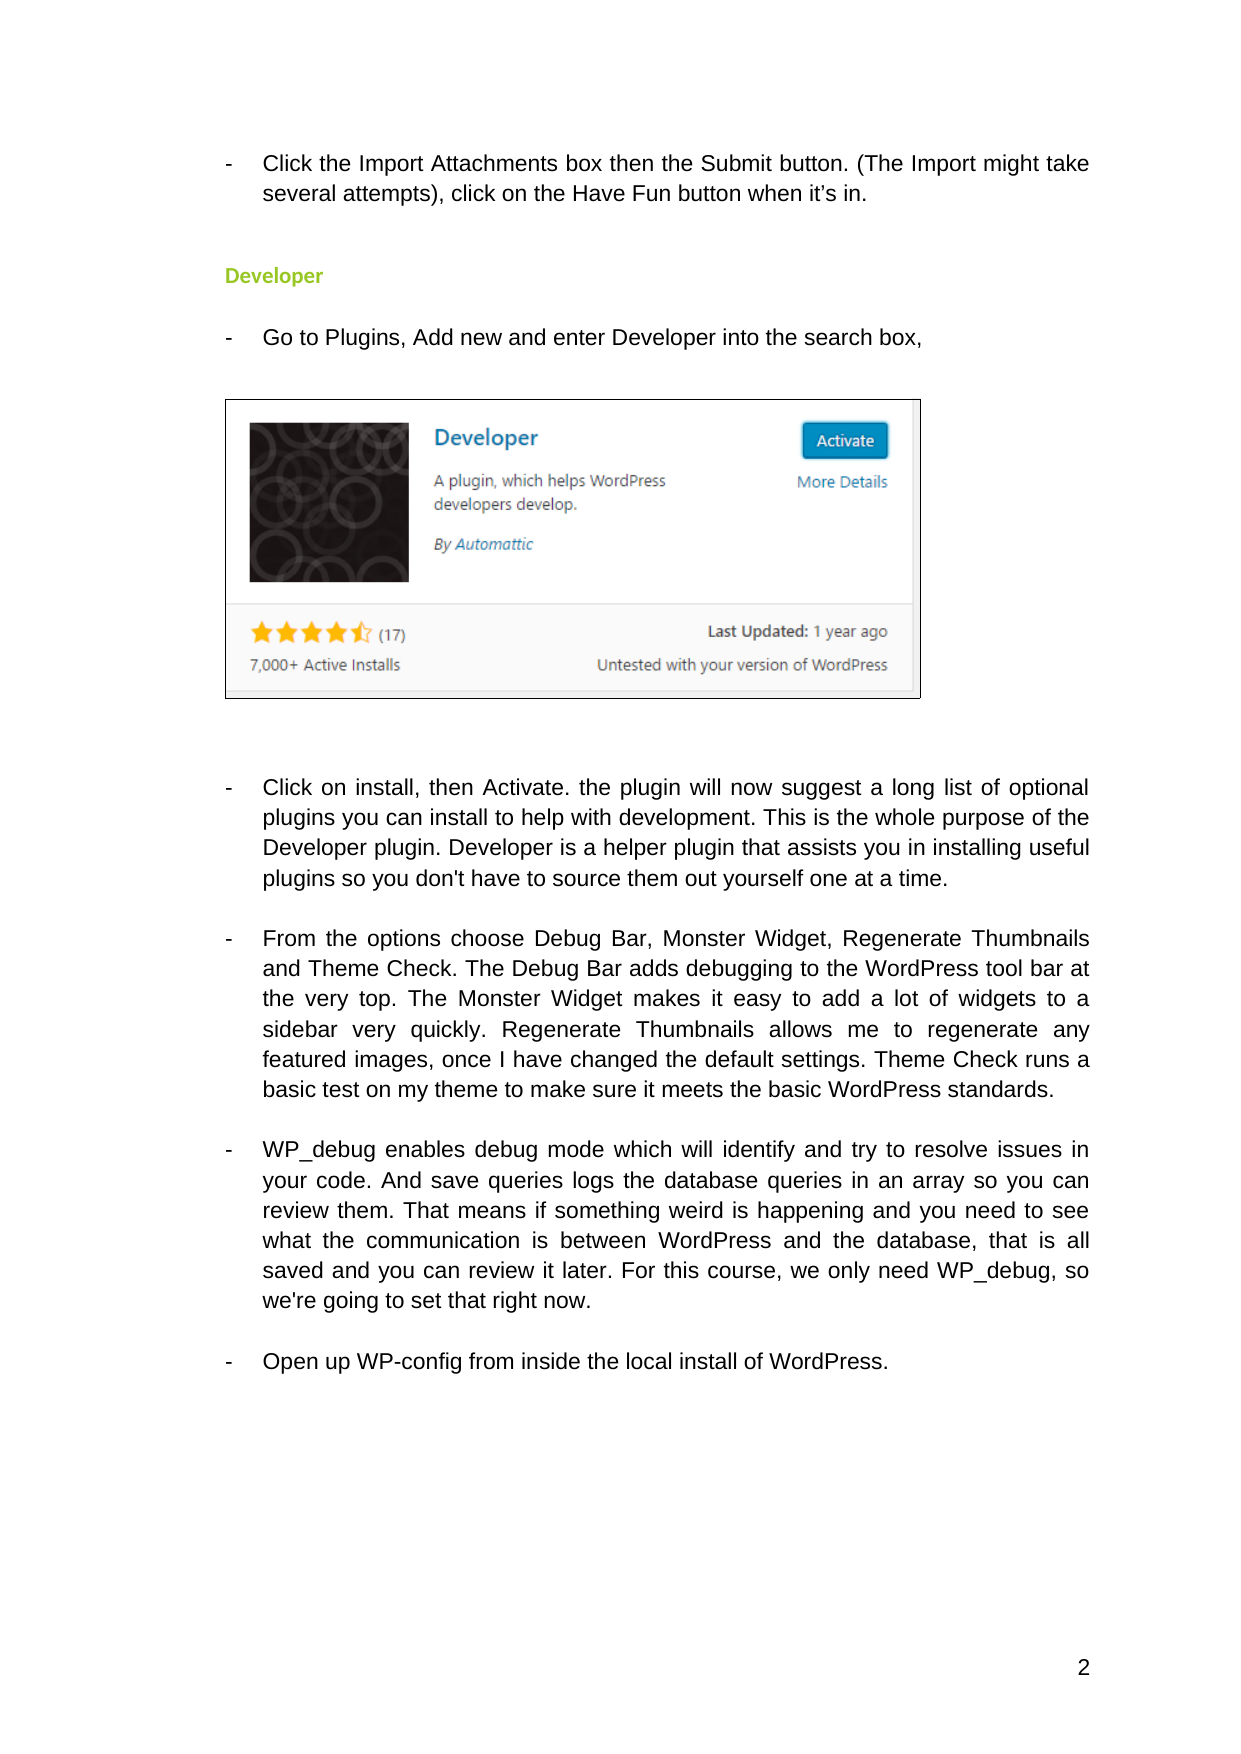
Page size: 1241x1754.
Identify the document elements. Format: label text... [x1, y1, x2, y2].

list Click the Import Attachments box then the Submit button. (The Import might take several attempts), click on the Have Fun button when it’s in. [225, 150, 1090, 207]
picture [226, 400, 920, 698]
list Go to Plugins, Add new and enter Developer into the search box, [225, 324, 1090, 350]
list Open up WP-config from inside the local install of WordPress. [225, 1348, 1090, 1374]
subtitle Developer [150, 261, 1090, 289]
list Click on install, then Activate. the plugin will now suggest a long list of optional plugins you can install to help with development. This is the whole purpose of the Developer plugin. Developer is a helper plugin that assists you in installing useful plugins so you don't have to source them out yourself one at a time. [225, 774, 1090, 891]
list From the options choose Debug Bar, Monster Widget, Regenerate Thumbnails and Theme Check. The Debug Bar adds debugging to the WordPress tool bar at the very top. The Monster Widget makes it easy to add a lot of widgets to a sidebar very quickly. Regenerate Thumbnails allows me to regenerate any featured images, once I have changed the default settings. Theme Check runs a basic test on my theme to make sure it meets the basic WordPress standards. [225, 925, 1090, 1102]
list WP_debug enables debug mode which will identify and try to resolve issues in your code. And save queries logs the database queries in an array so you can review them. That means if something weird is happening and you need to see what the communication is between WordPress and the database, that is all saved and you can review it later. For this course, we only need WP_debug, so we're going to set that right now. [225, 1136, 1090, 1314]
